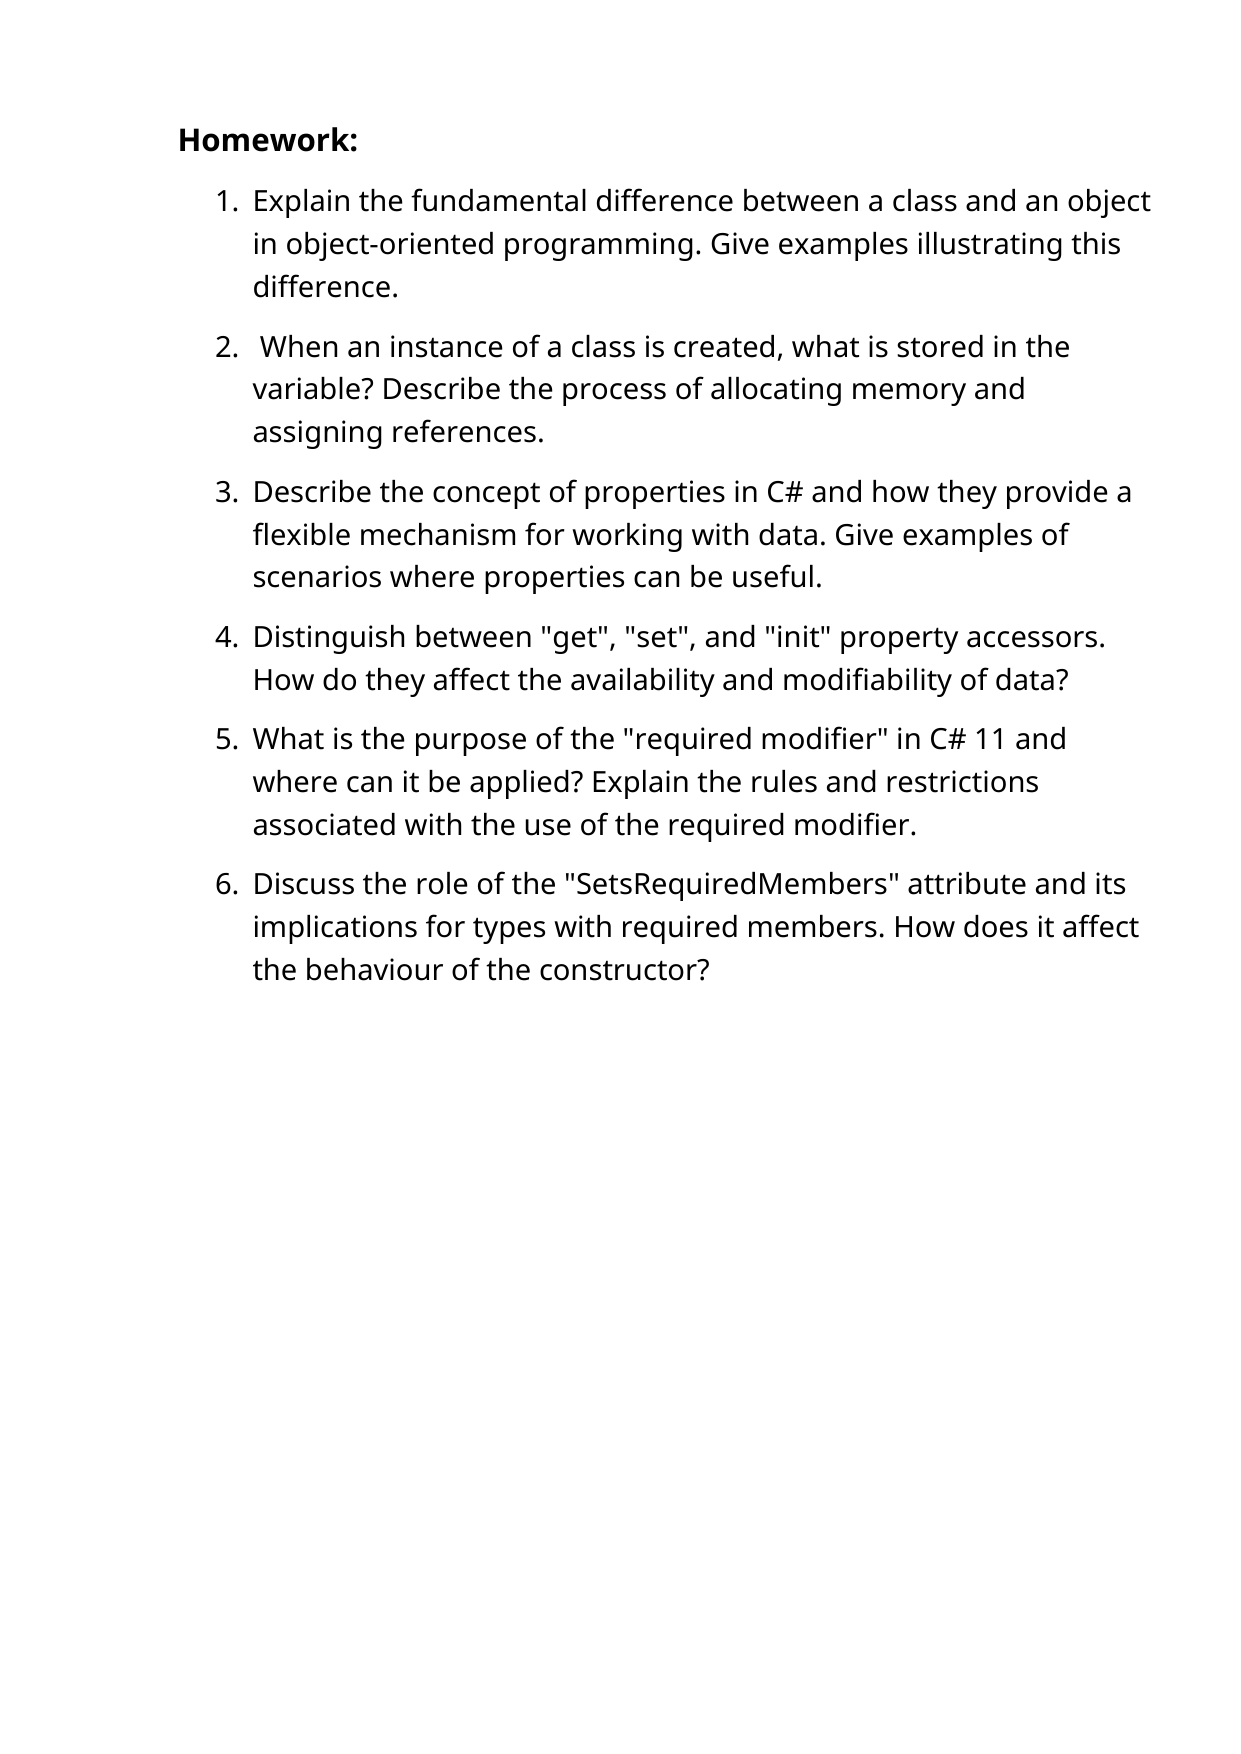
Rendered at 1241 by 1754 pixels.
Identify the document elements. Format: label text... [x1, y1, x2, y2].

text Homework: [177, 118, 1152, 161]
list Distinguish between "get", "set", and "init" property accessors. How do they affect the availability and modifiability of data? [215, 616, 1152, 698]
list Discuss the role of the "SetsRequiredMembers" attribute and its implications for types with required members. How does it affect the behaviour of the constructor? [215, 863, 1152, 989]
list When an instance of a class is created, what is stored in the variable? Describe the process of allocating memory and assigning references. [215, 326, 1152, 451]
list What is the purpose of the "required modifier" in C# 11 and where can it be applied? Explain the rules and restrictions associated with the use of the required modifier. [215, 718, 1152, 844]
list Explain the fundamental difference between a class and an object in object-oriented programming. Give examples illustrating this difference. [215, 181, 1152, 306]
list Describe the concept of properties in C# and how they provide a flexible mechanism for working with data. Give examples of scenarios where properties can be useful. [215, 471, 1152, 596]
